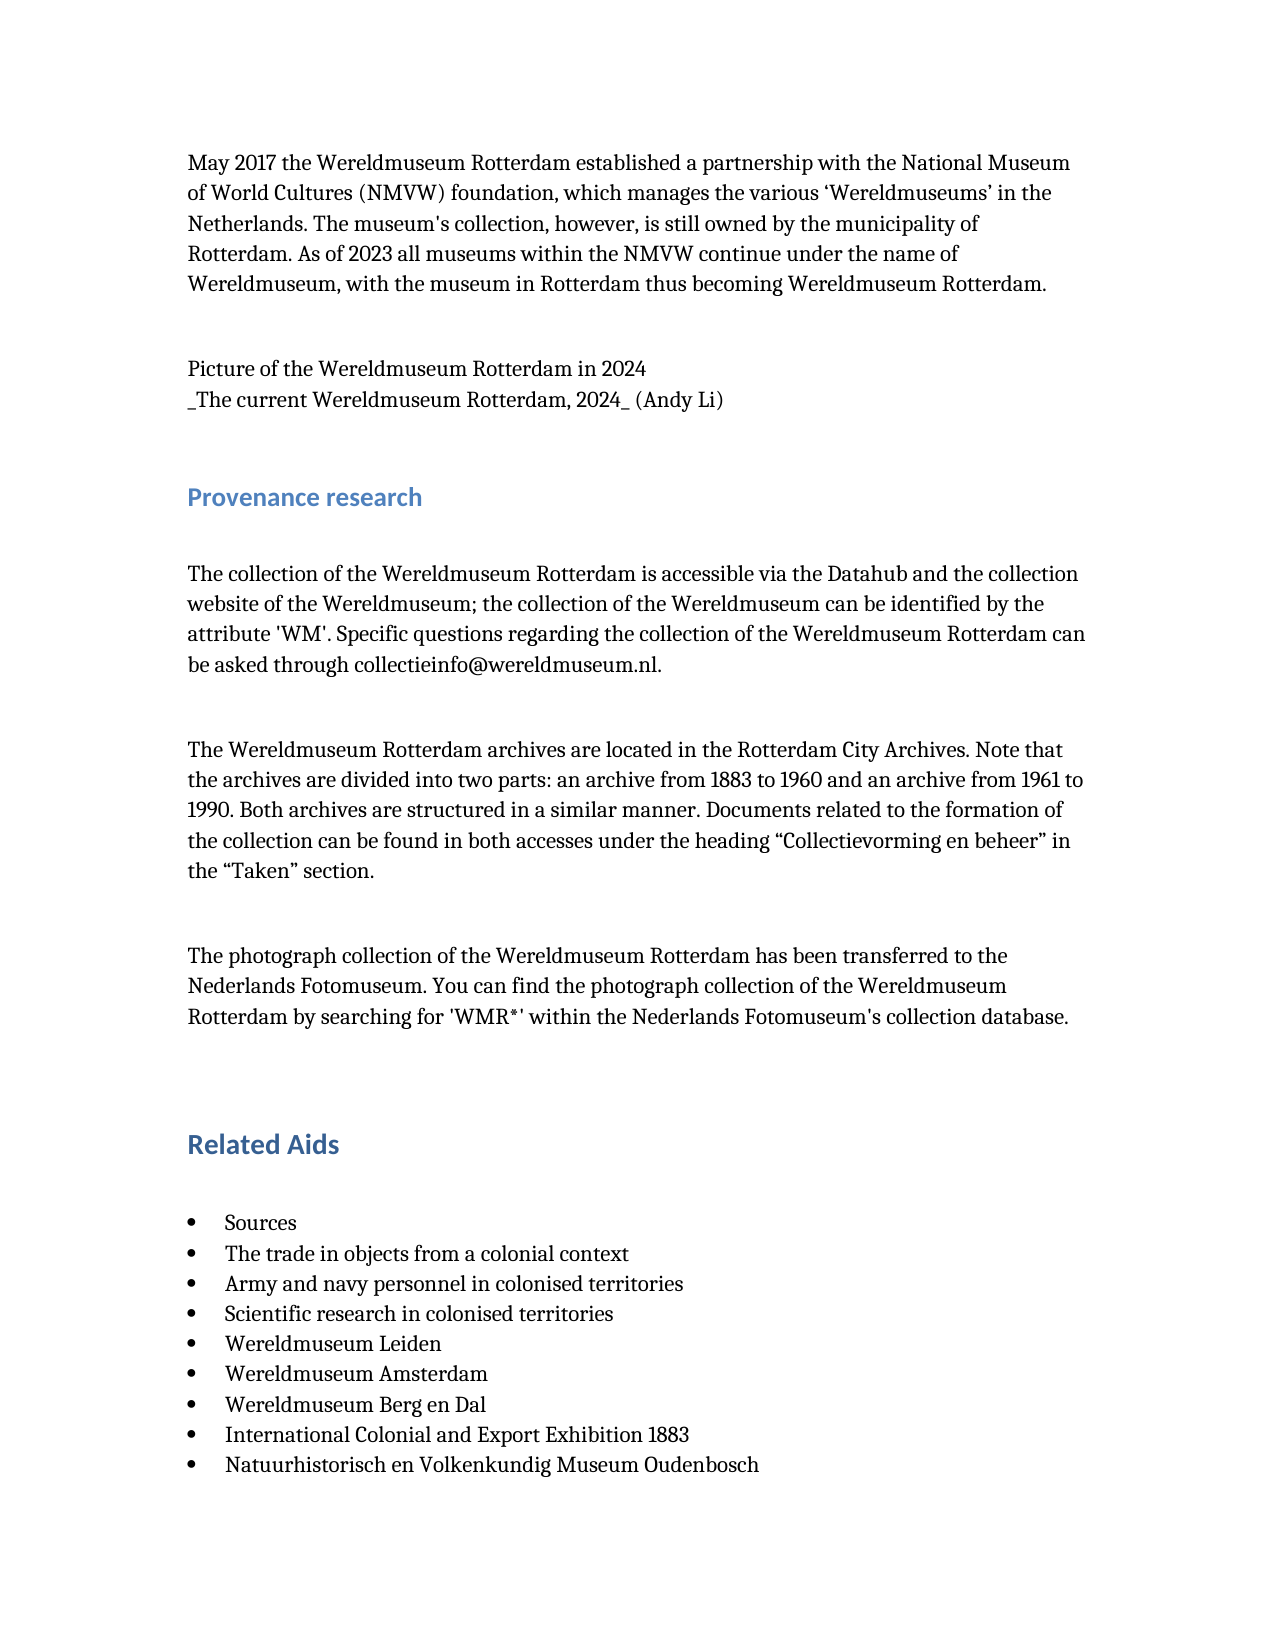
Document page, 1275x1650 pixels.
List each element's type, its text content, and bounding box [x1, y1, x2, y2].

list Sources [187, 1210, 1087, 1236]
text The photograph collection of the Wereldmuseum Rotterdam has been transferred to the Nederlands Fotomuseum. You can find the photograph collection of the Wereldmuseum Rotterdam by searching for 'WMR*' within the Nederlands Fotomuseum's collection database. [187, 943, 1087, 1030]
list Wereldmuseum Berg en Dal [187, 1391, 1087, 1418]
text The Wereldmuseum Rotterdam archives are located in the Rotterdam City Archives. Note that the archives are divided into two parts: an archive from 1883 to 1960 and an archive from 1961 to 1990. Both archives are structured in a similar manner. Documents related to the formation of the collection can be found in both accesses under the heading “Collectievorming en beheer” in the “Taken” section. [187, 737, 1087, 884]
text Picture of the Wereldmuseum Rotterdam in 2024 _The current Wereldmuseum Rotterdam, 2024_ (Andy Li) [187, 356, 1087, 413]
list Wereldmuseum Leiden [187, 1331, 1087, 1357]
list Army and navy personnel in colonised territories [187, 1271, 1087, 1297]
list Wereldmuseum Amsterdam [187, 1361, 1087, 1387]
text The collection of the Wereldmuseum Rotterdam is accessible via the Datahub and the collection website of the Wereldmuseum; the collection of the Wereldmuseum can be identified by the attribute 'WM'. Specific questions regarding the collection of the Wereldmuseum Rotterdam can be asked through collectieinfo@wereldmuseum.nl. [187, 561, 1087, 678]
subtitle Provenance research [187, 480, 1087, 513]
list Scientific research in colonised territories [187, 1301, 1087, 1327]
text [187, 150, 1087, 297]
list Natuurhistorisch en Volkenkundig Museum Oudenbosch [187, 1452, 1087, 1478]
list The trade in objects from a colonial context [187, 1240, 1087, 1267]
list International Colonial and Export Exhibition 1883 [187, 1422, 1087, 1448]
subtitle Related Aids [187, 1126, 1087, 1162]
